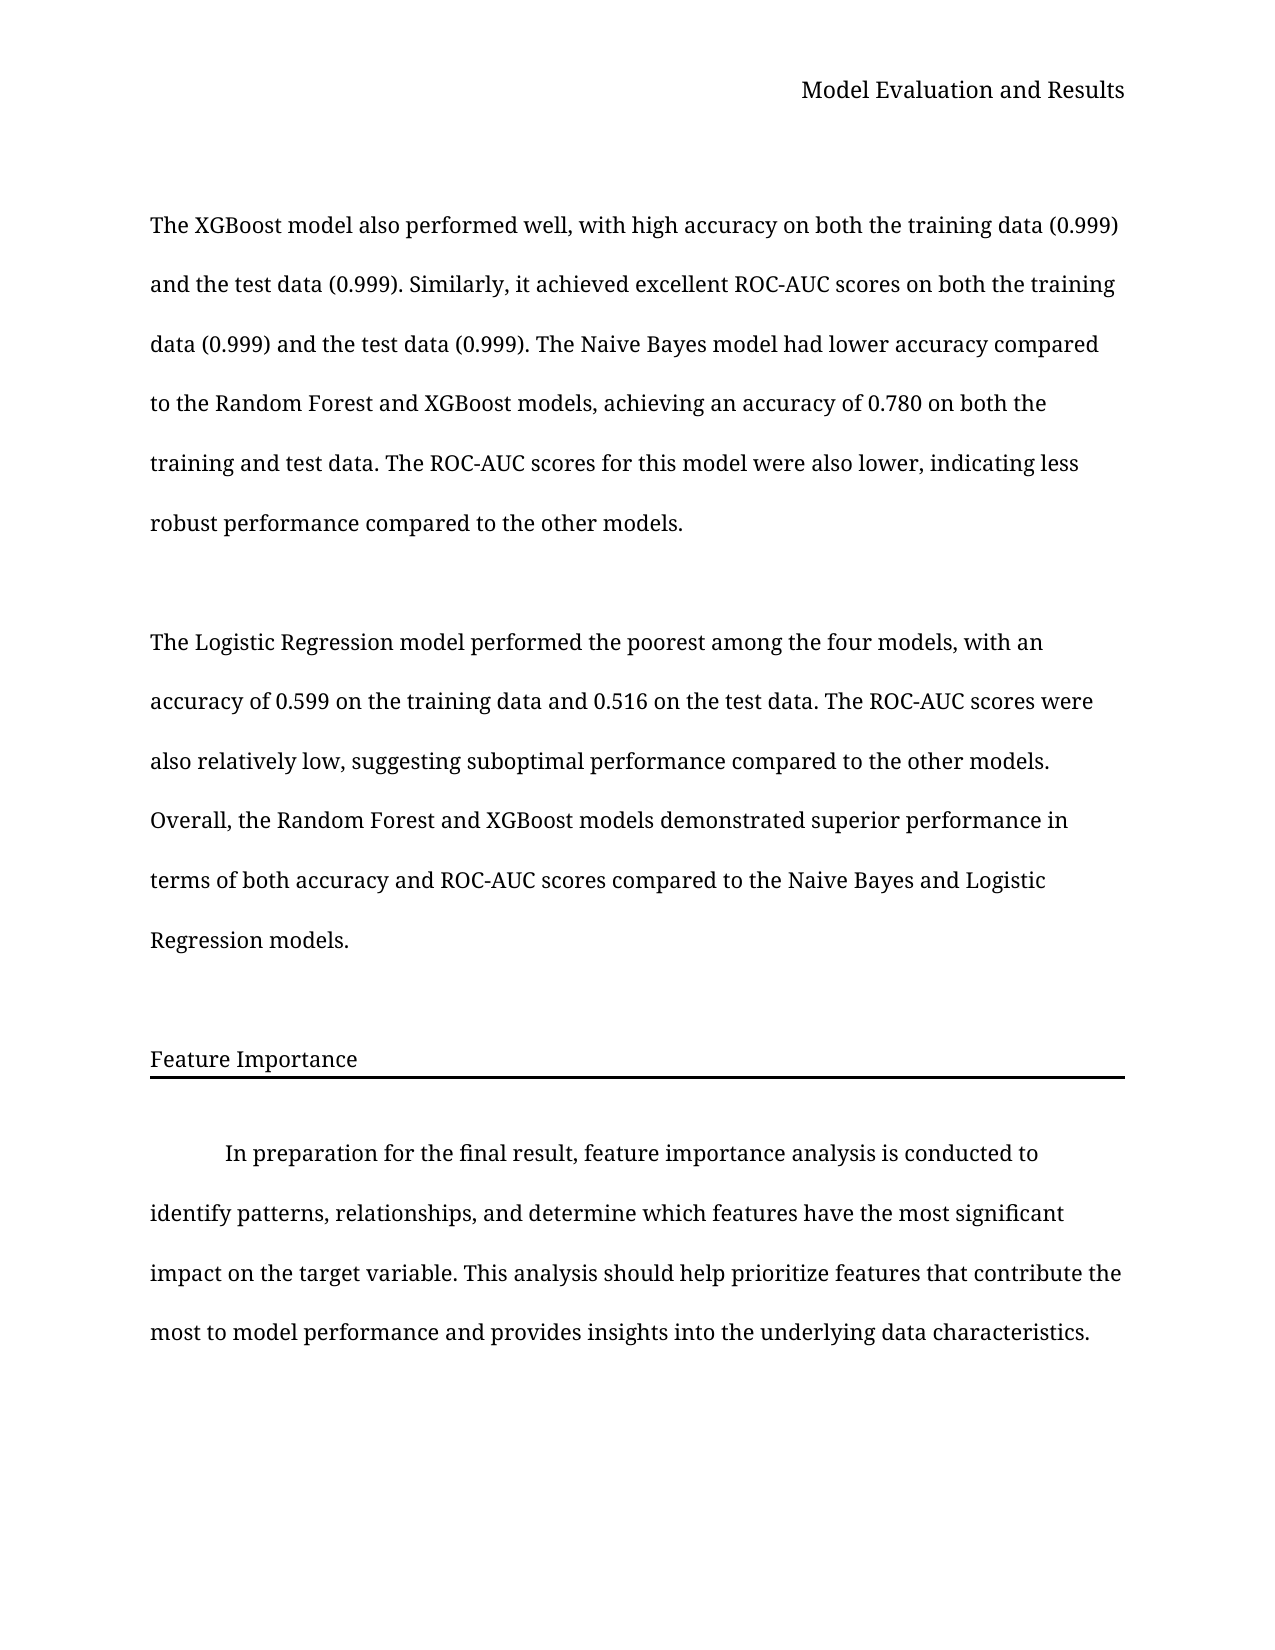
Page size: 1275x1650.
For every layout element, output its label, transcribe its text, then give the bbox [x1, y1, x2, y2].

text The Logistic Regression model performed the poorest among the four models, with an accuracy of 0.599 on the training data and 0.516 on the test data. The ROC-AUC scores were also relatively low, suggesting suboptimal performance compared to the other models. [150, 627, 1125, 776]
text Feature Importance [150, 1044, 1125, 1076]
text The XGBoost model also performed well, with high accuracy on both the training data (0.999) and the test data (0.999). Similarly, it achieved excellent ROC-AUC scores on both the training data (0.999) and the test data (0.999). The Naive Bayes model had lower accuracy compared to the Random Forest and XGBoost models, achieving an accuracy of 0.780 on both the training and test data. The ROC-AUC scores for this model were also lower, indicating less robust performance compared to the other models. [150, 209, 1125, 537]
text Overall, the Random Forest and XGBoost models demonstrated superior performance in terms of both accuracy and ROC-AUC scores compared to the Naive Bayes and Logistic Regression models. [150, 805, 1125, 954]
text In preparation for the final result, feature importance analysis is conducted to identify patterns, relationships, and determine which features have the most significant impact on the target variable. This analysis should help prioritize features that contribute the most to model performance and provides insights into the underlying data characteristics. [150, 1138, 1125, 1347]
